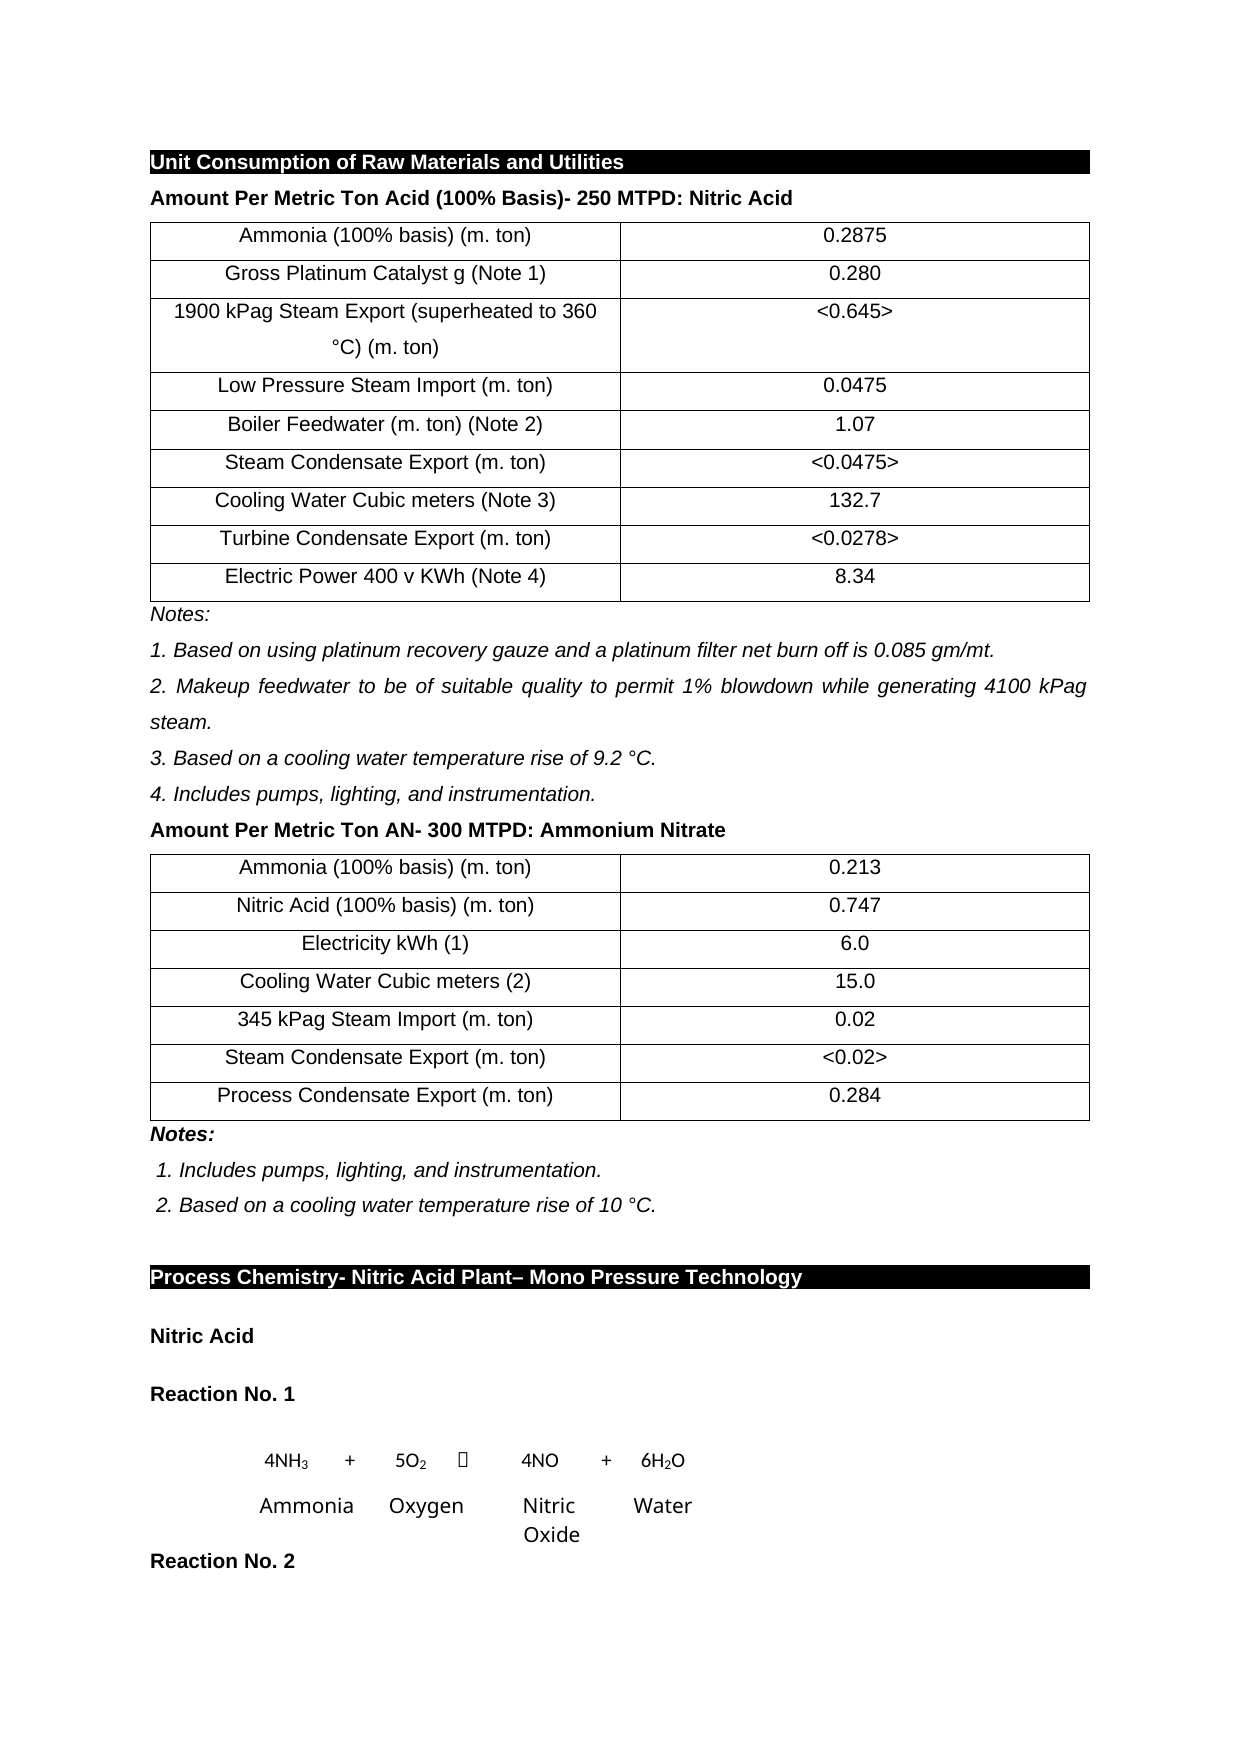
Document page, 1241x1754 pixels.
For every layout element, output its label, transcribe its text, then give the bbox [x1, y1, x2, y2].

table_cell Turbine Condensate Export (m. ton) [151, 526, 620, 563]
table_header 0.213 [621, 855, 1089, 892]
table_cell Steam Condensate Export (m. ton) [151, 1045, 620, 1082]
table_cell Electricity kWh (1) [151, 931, 620, 968]
table_cell 0.0475 [621, 373, 1089, 410]
text Reaction No. 2 [150, 1549, 1090, 1573]
table_cell 15.0 [621, 969, 1089, 1006]
text Amount Per Metric Ton Acid (100% Basis)- 250 MTPD: Nitric Acid [150, 186, 1090, 210]
table_cell Boiler Feedwater (m. ton) (Note 2) [151, 411, 620, 448]
table_cell 0.747 [621, 893, 1089, 930]
table_cell 1.07 [621, 411, 1089, 448]
table_cell Electric Power 400 v KWh (Note 4) [151, 564, 620, 601]
table_cell <0.0475> [621, 450, 1089, 487]
text Oxide [304, 1521, 799, 1549]
table_cell Cooling Water Cubic meters (Note 3) [151, 488, 620, 525]
text 2. Makeup feedwater to be of suitable quality to permit 1% blowdown while generating 4100 kPag steam. [150, 674, 1090, 734]
table_cell 0.284 [621, 1083, 1089, 1120]
text 1. Based on using platinum recovery gauze and a platinum filter net burn off is 0.085 gm/mt. [150, 638, 1090, 662]
text Ammonia Oxygen Nitric Water [150, 1491, 802, 1519]
text Nitric Acid [150, 1323, 1090, 1347]
table_cell <0.02> [621, 1045, 1089, 1082]
text Notes: [150, 1121, 1090, 1145]
text 3. Based on a cooling water temperature rise of 9.2 °C. [150, 746, 1090, 770]
table_header Ammonia (100% basis) (m. ton) [151, 855, 620, 892]
text Process Chemistry- Nitric Acid Plant– Mono Pressure Technology [150, 1265, 1090, 1289]
text Reaction No. 1 [150, 1382, 1090, 1406]
table_cell Low Pressure Steam Import (m. ton) [151, 373, 620, 410]
table_cell Steam Condensate Export (m. ton) [151, 450, 620, 487]
table_cell 0.280 [621, 261, 1089, 298]
table_cell Process Condensate Export (m. ton) [151, 1083, 620, 1120]
text Amount Per Metric Ton AN- 300 MTPD: Ammonium Nitrate [150, 818, 1090, 842]
table_cell Cooling Water Cubic meters (2) [151, 969, 620, 1006]
table_header Ammonia (100% basis) (m. ton) [151, 223, 620, 260]
table_cell Gross Platinum Catalyst g (Note 1) [151, 261, 620, 298]
text 4NH3 + 5O2  4NO + 6H2O [150, 1445, 799, 1475]
table_cell 6.0 [621, 931, 1089, 968]
text 2. Based on a cooling water temperature rise of 10 °C. [150, 1193, 1090, 1217]
text Notes: [150, 602, 1090, 626]
text Unit Consumption of Raw Materials and Utilities [150, 150, 1090, 174]
text 1. Includes pumps, lighting, and instrumentation. [150, 1157, 1090, 1181]
table_cell 1900 kPag Steam Export (superheated to 360 °C) (m. ton) [151, 299, 620, 372]
table_cell 8.34 [621, 564, 1089, 601]
table_cell 345 kPag Steam Import (m. ton) [151, 1007, 620, 1044]
table_cell <0.645> [621, 299, 1089, 372]
table_header 0.2875 [621, 223, 1089, 260]
table_cell 132.7 [621, 488, 1089, 525]
table_cell <0.0278> [621, 526, 1089, 563]
text 4. Includes pumps, lighting, and instrumentation. [150, 782, 1090, 806]
table_cell 0.02 [621, 1007, 1089, 1044]
table_cell Nitric Acid (100% basis) (m. ton) [151, 893, 620, 930]
